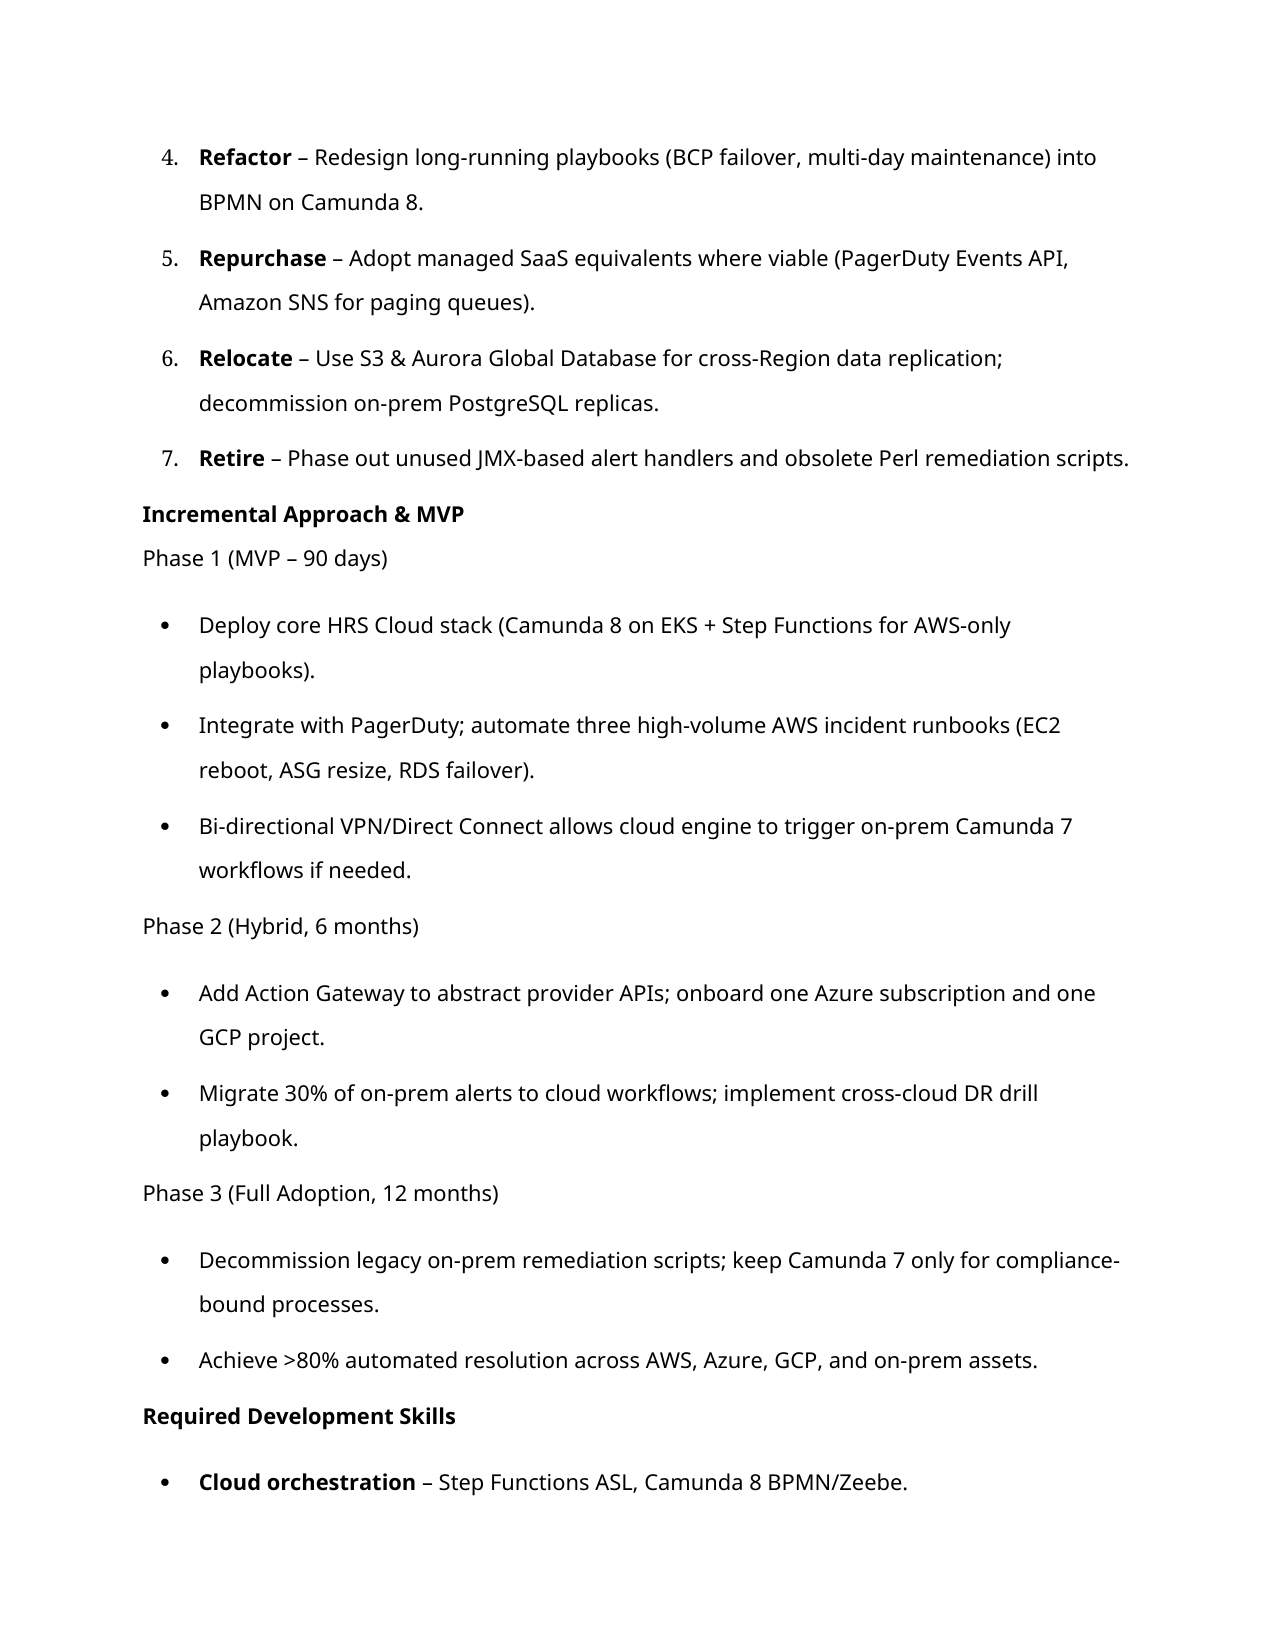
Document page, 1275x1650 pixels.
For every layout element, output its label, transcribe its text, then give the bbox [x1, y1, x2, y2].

list Bi-directional VPN/Direct Connect allows cloud engine to trigger on-prem Camunda 7 workflows if needed. [161, 811, 1133, 885]
list Integrate with PagerDuty; automate three high-volume AWS incident runbooks (EC2 reboot, ASG resize, RDS failover). [161, 710, 1133, 785]
text Incremental Approach & MVP Phase 1 (MVP – 90 days) [142, 499, 1133, 573]
list Add Action Gateway to abstract provider APIs; onboard one Azure subscription and one GCP project. [161, 977, 1133, 1052]
list Repurchase – Adopt managed SaaS equivalents where viable (PagerDuty Events API, Amazon SNS for paging queues). [161, 242, 1133, 317]
list Deploy core HRS Cloud stack (Camunda 8 on EKS + Step Functions for AWS-only playbooks). [161, 610, 1133, 684]
list Achieve >80% automated resolution across AWS, Azure, GCP, and on-prem assets. [161, 1345, 1133, 1375]
list Decommission legacy on-prem remediation scripts; keep Camunda 7 only for compliance-bound processes. [161, 1245, 1133, 1319]
list Refactor – Redesign long-running playbooks (BCP failover, multi-day maintenance) into BPMN on Camunda 8. [161, 142, 1133, 217]
text Phase 3 (Full Adoption, 12 months) [142, 1178, 1133, 1208]
text Phase 2 (Hybrid, 6 months) [142, 911, 1133, 941]
list Migrate 30% of on-prem alerts to cloud workflows; implement cross-cloud DR drill playbook. [161, 1078, 1133, 1152]
list Retire – Phase out unused JMX-based alert handlers and obsolete Perl remediation scripts. [161, 443, 1133, 473]
list Cloud orchestration – Step Functions ASL, Camunda 8 BPMN/Zeebe. [161, 1467, 1133, 1497]
text Required Development Skills [142, 1401, 1133, 1430]
list Relocate – Use S3 & Aurora Global Database for cross-Region data replication; decommission on-prem PostgreSQL replicas. [161, 343, 1133, 417]
